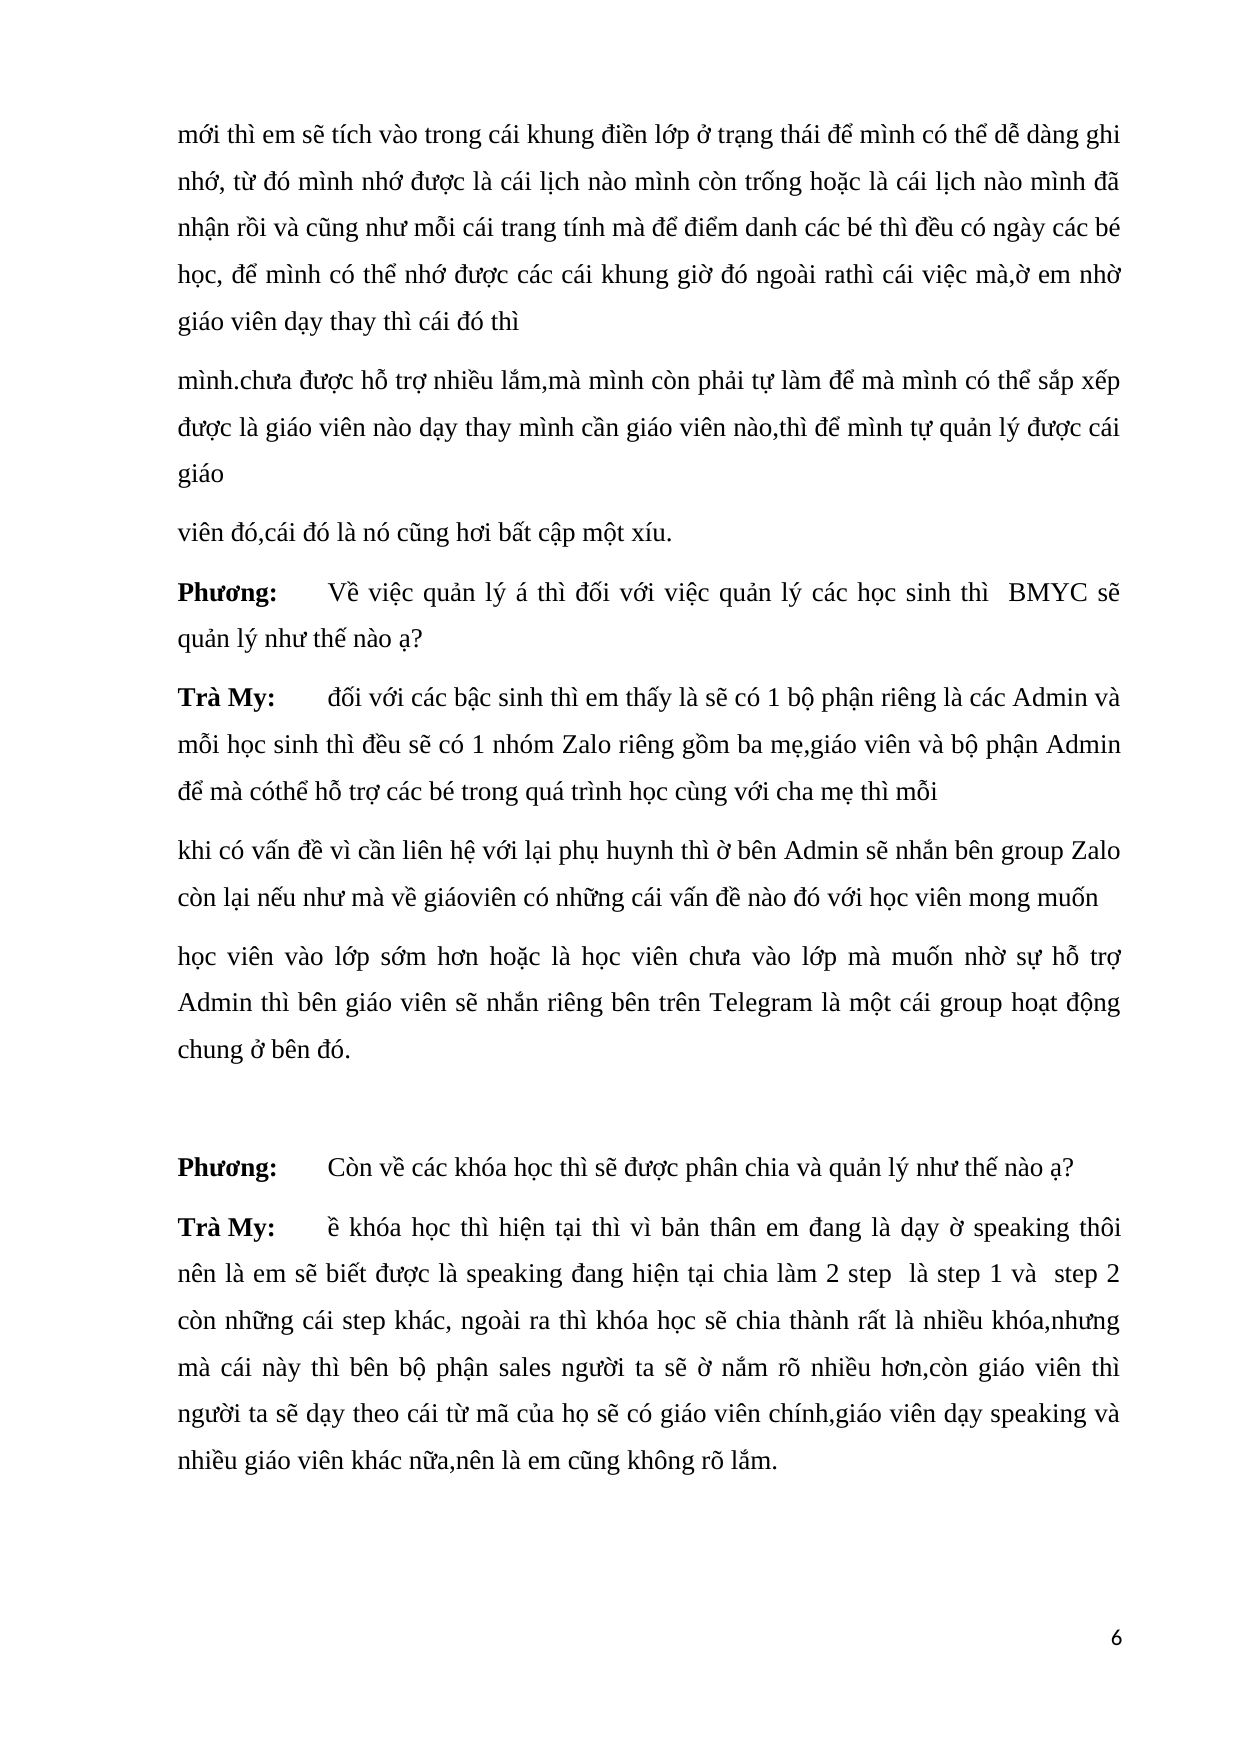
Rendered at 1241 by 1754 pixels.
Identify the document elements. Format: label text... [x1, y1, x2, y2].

text học viên vào lớp sớm hơn hoặc là học viên chưa vào lớp mà muốn nhờ sự hỗ trợ Admin thì bên giáo viên sẽ nhắn riêng bên trên Telegram là một cái group hoạt động chung ở bên đó. [177, 940, 1122, 1064]
text khi có vấn đề vì cần liên hệ với lại phụ huynh thì ờ bên Admin sẽ nhắn bên group Zalo còn lại nếu như mà về giáoviên có những cái vấn đề nào đó với học viên mong muốn [177, 834, 1122, 912]
text Phương: Về việc quản lý á thì đối với việc quản lý các học sinh thì BMYC sẽ quản lý như thế nào ạ? [177, 576, 1122, 653]
text Trà My: đối với các bậc sinh thì em thấy là sẽ có 1 bộ phận riêng là các Admin và mỗi học sinh thì đều sẽ có 1 nhóm Zalo riêng gồm ba mẹ,giáo viên và bộ phận Admin để mà cóthể hỗ trợ các bé trong quá trình học cùng với cha mẹ thì mỗi [177, 681, 1122, 806]
text viên đó,cái đó là nó cũng hơi bất cập một xíu. [177, 516, 1122, 548]
text Phương: Còn về các khóa học thì sẽ được phân chia và quản lý như thế nào ạ? [177, 1151, 1122, 1183]
text Trà My: ề khóa học thì hiện tại thì vì bản thân em đang là dạy ờ speaking thôi nên là em sẽ biết được là speaking đang hiện tại chia làm 2 step là step 1 và step 2 còn những cái step khác, ngoài ra thì khóa học sẽ chia thành rất là nhiều khóa,nhưng mà cái này thì bên bộ phận sales người ta sẽ ờ nắm rõ nhiều hơn,còn giáo viên thì người ta sẽ dạy theo cái từ mã của họ sẽ có giáo viên chính,giáo viên dạy speaking và nhiều giáo viên khác nữa,nên là em cũng không rõ lắm. [177, 1211, 1122, 1475]
